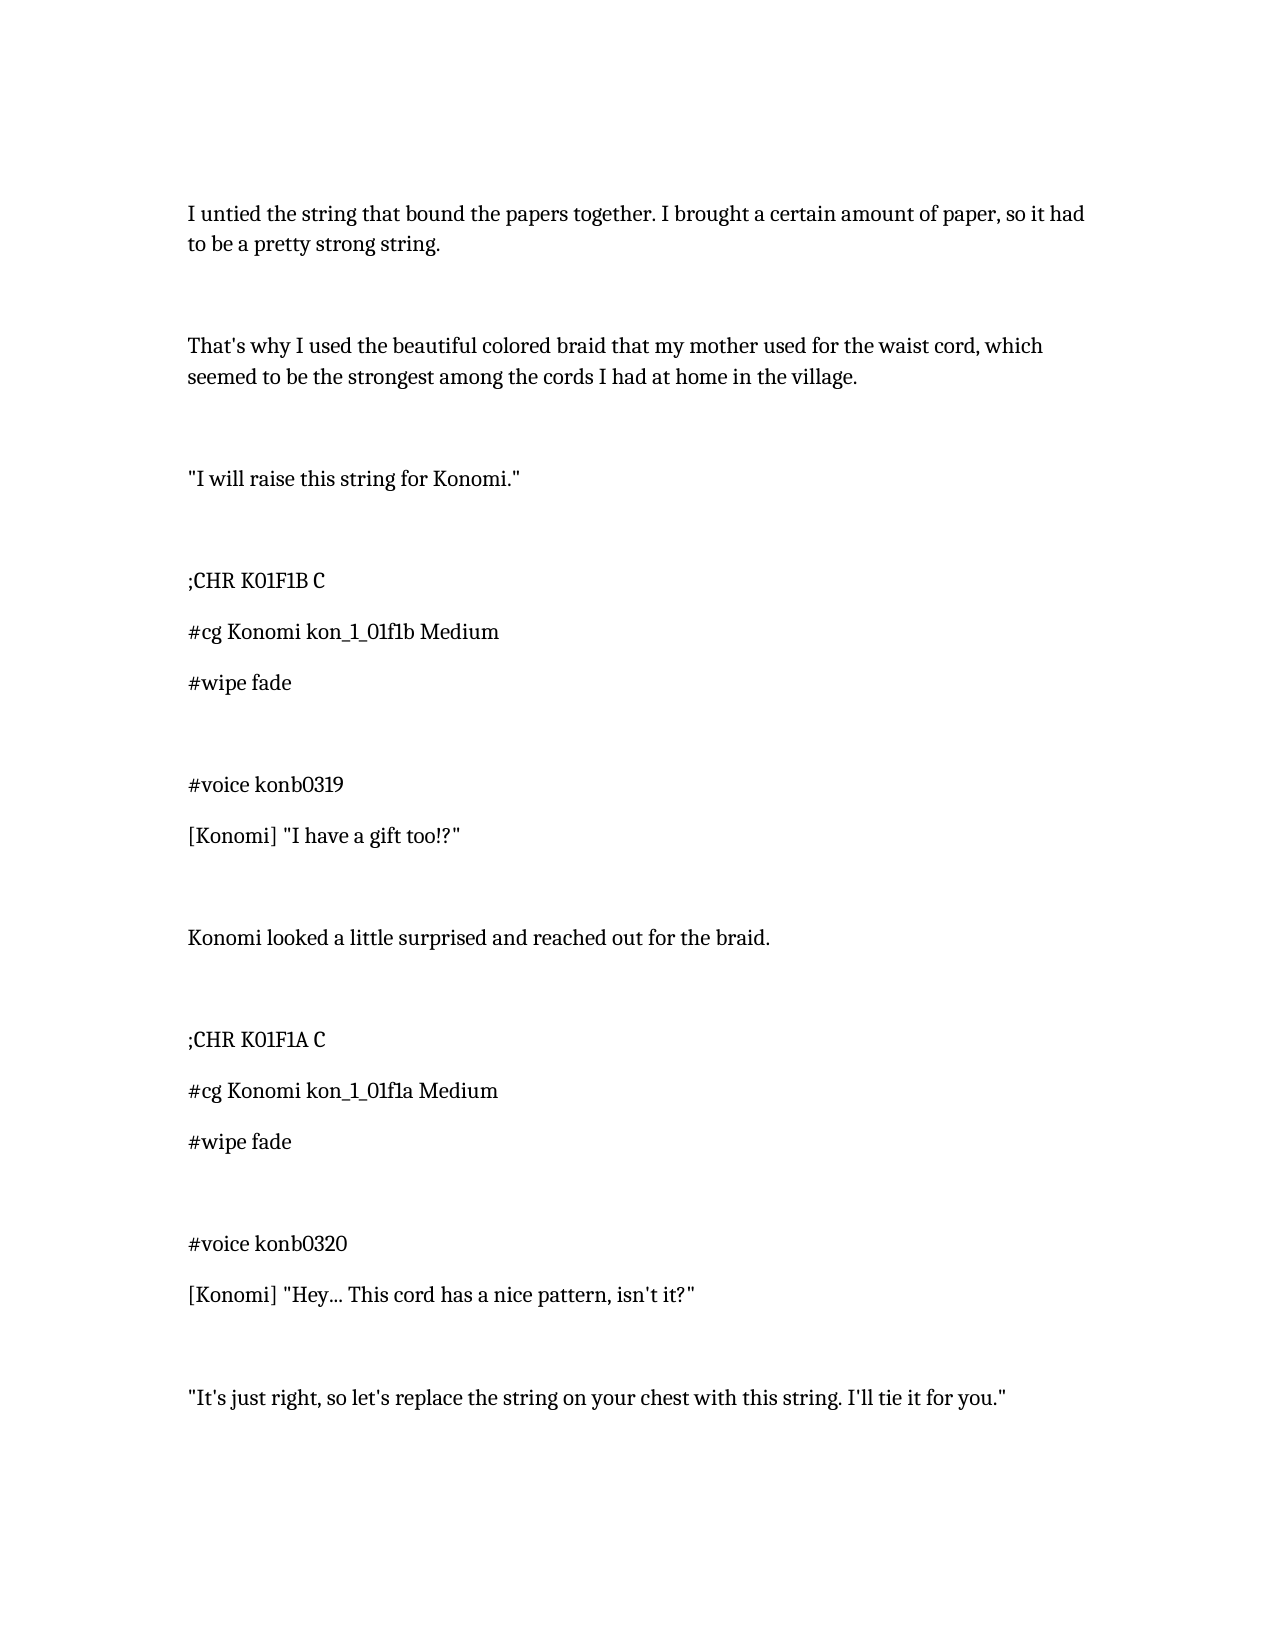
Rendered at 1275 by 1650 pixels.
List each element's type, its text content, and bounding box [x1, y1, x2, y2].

text [Konomi] "Hey... This cord has a nice pattern, isn't it?" [187, 1282, 1087, 1309]
text "I will raise this string for Konomi." [187, 466, 1087, 492]
text #voice konb0319 [187, 772, 1087, 798]
text ;CHR K01F1B C [187, 568, 1087, 594]
text "It's just right, so let's replace the string on your chest with this string. I'll tie it for you." [187, 1384, 1087, 1411]
text #wipe fade [187, 670, 1087, 696]
text #cg Konomi kon_1_01f1a Medium [187, 1078, 1087, 1104]
text That's why I used the beautiful colored braid that my mother used for the waist cord, which seemed to be the strongest among the cords I had at home in the village. [187, 333, 1087, 390]
text ;CHR K01F1A C [187, 1027, 1087, 1053]
text Konomi looked a little surprised and reached out for the braid. [187, 925, 1087, 951]
text #voice konb0320 [187, 1231, 1087, 1258]
text I untied the string that bound the papers together. I brought a certain amount of paper, so it had to be a pretty strong string. [187, 201, 1087, 258]
text #cg Konomi kon_1_01f1b Medium [187, 619, 1087, 645]
text #wipe fade [187, 1129, 1087, 1156]
text [Konomi] "I have a gift too!?" [187, 823, 1087, 849]
